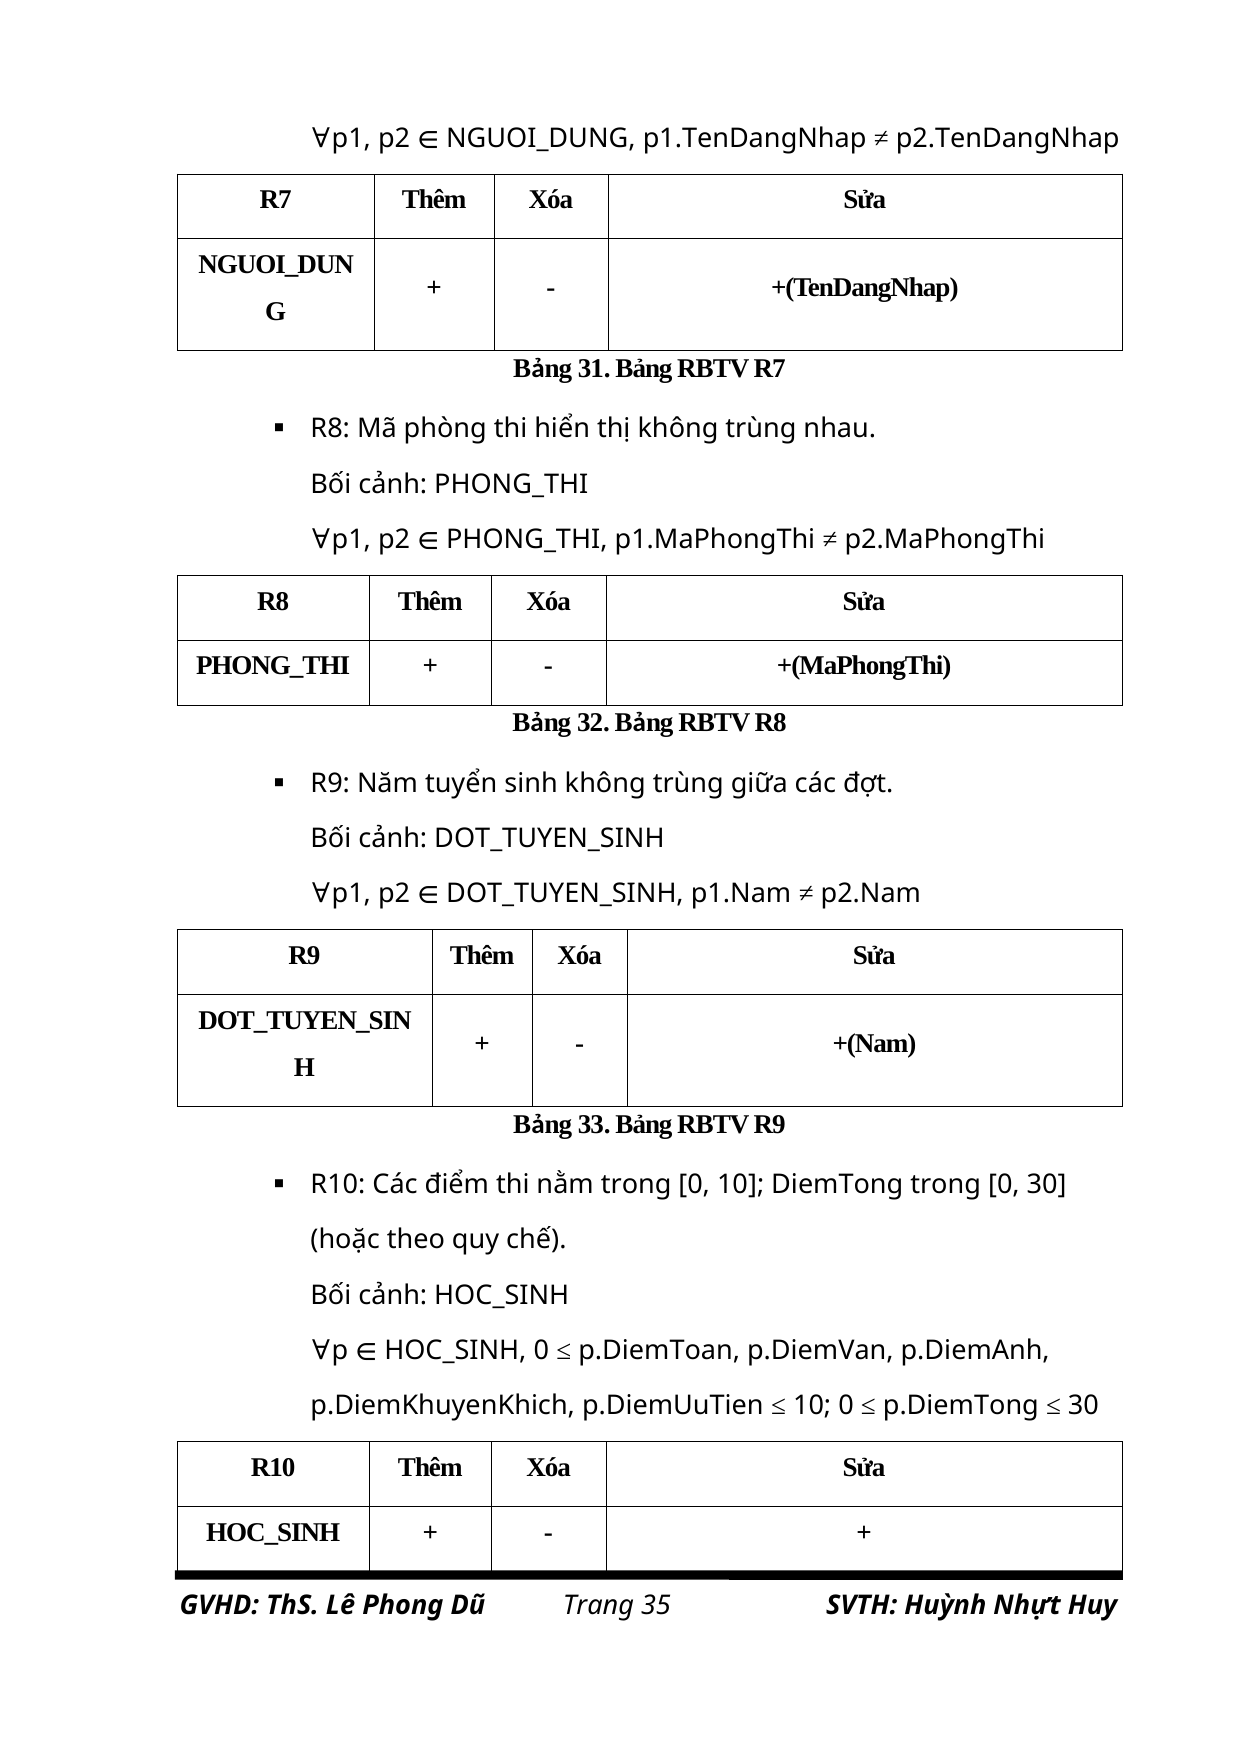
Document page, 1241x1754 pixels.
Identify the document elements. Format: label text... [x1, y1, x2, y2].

table_header Xóa [492, 1442, 606, 1506]
table_cell DOT_TUYEN_SINH [178, 995, 432, 1106]
text Bảng 33. Bảng RBTV R9 [177, 1107, 1122, 1140]
list ∀p1, p2 ∈ NGUOI_DUNG, p1.TenDangNhap ≠ p2.TenDangNhap [310, 118, 1122, 155]
table_cell HOC_SINH [178, 1507, 369, 1571]
list Bối cảnh: PHONG_THI [310, 464, 1122, 501]
table_header Sửa [607, 576, 1122, 639]
list ∀p1, p2 ∈ DOT_TUYEN_SINH, p1.Nam ≠ p2.Nam [310, 874, 1122, 911]
list R9: Năm tuyển sinh không trùng giữa các đợt. [273, 763, 1122, 800]
table_cell - [492, 641, 606, 704]
table_cell + [375, 239, 494, 350]
table_cell - [495, 239, 608, 350]
table_header Sửa [628, 930, 1122, 994]
table_header R7 [178, 175, 374, 238]
list R10: Các điểm thi nằm trong [0, 10]; DiemTong trong [0, 30] (hoặc theo quy chế). [273, 1164, 1122, 1257]
list ∀p ∈ HOC_SINH, 0 ≤ p.DiemToan, p.DiemVan, p.DiemAnh, p.DiemKhuyenKhich, p.DiemUuTien ≤ 10; 0 ≤ p.DiemTong ≤ 30 [310, 1331, 1122, 1423]
table_header R9 [178, 930, 432, 994]
table_header Thêm [433, 930, 532, 994]
text Bảng 32. Bảng RBTV R8 [177, 706, 1122, 738]
table_cell +(MaPhongThi) [607, 641, 1122, 704]
table_header Thêm [375, 175, 494, 238]
table_header Thêm [370, 1442, 491, 1506]
list R8: Mã phòng thi hiển thị không trùng nhau. [273, 409, 1122, 446]
table_header Thêm [370, 576, 491, 639]
list Bối cảnh: DOT_TUYEN_SINH [310, 819, 1122, 856]
table_cell - [492, 1507, 606, 1571]
table_cell - [533, 995, 627, 1106]
list ∀p1, p2 ∈ PHONG_THI, p1.MaPhongThi ≠ p2.MaPhongThi [310, 519, 1122, 556]
table_header Xóa [533, 930, 627, 994]
table_cell NGUOI_DUNG [178, 239, 374, 350]
table_cell + [370, 641, 491, 704]
table_header Sửa [609, 175, 1122, 238]
table_cell + [370, 1507, 491, 1571]
list Bối cảnh: HOC_SINH [310, 1275, 1122, 1312]
table_header R8 [178, 576, 369, 639]
table_header Xóa [492, 576, 606, 639]
table_cell +(Nam) [628, 995, 1122, 1106]
table_cell + [433, 995, 532, 1106]
text Bảng 31. Bảng RBTV R7 [177, 351, 1122, 384]
table_header Xóa [495, 175, 608, 238]
table_cell PHONG_THI [178, 641, 369, 704]
table_header R10 [178, 1442, 369, 1506]
table_header Sửa [607, 1442, 1122, 1506]
table_cell +(TenDangNhap) [609, 239, 1122, 350]
table_cell + [607, 1507, 1122, 1571]
